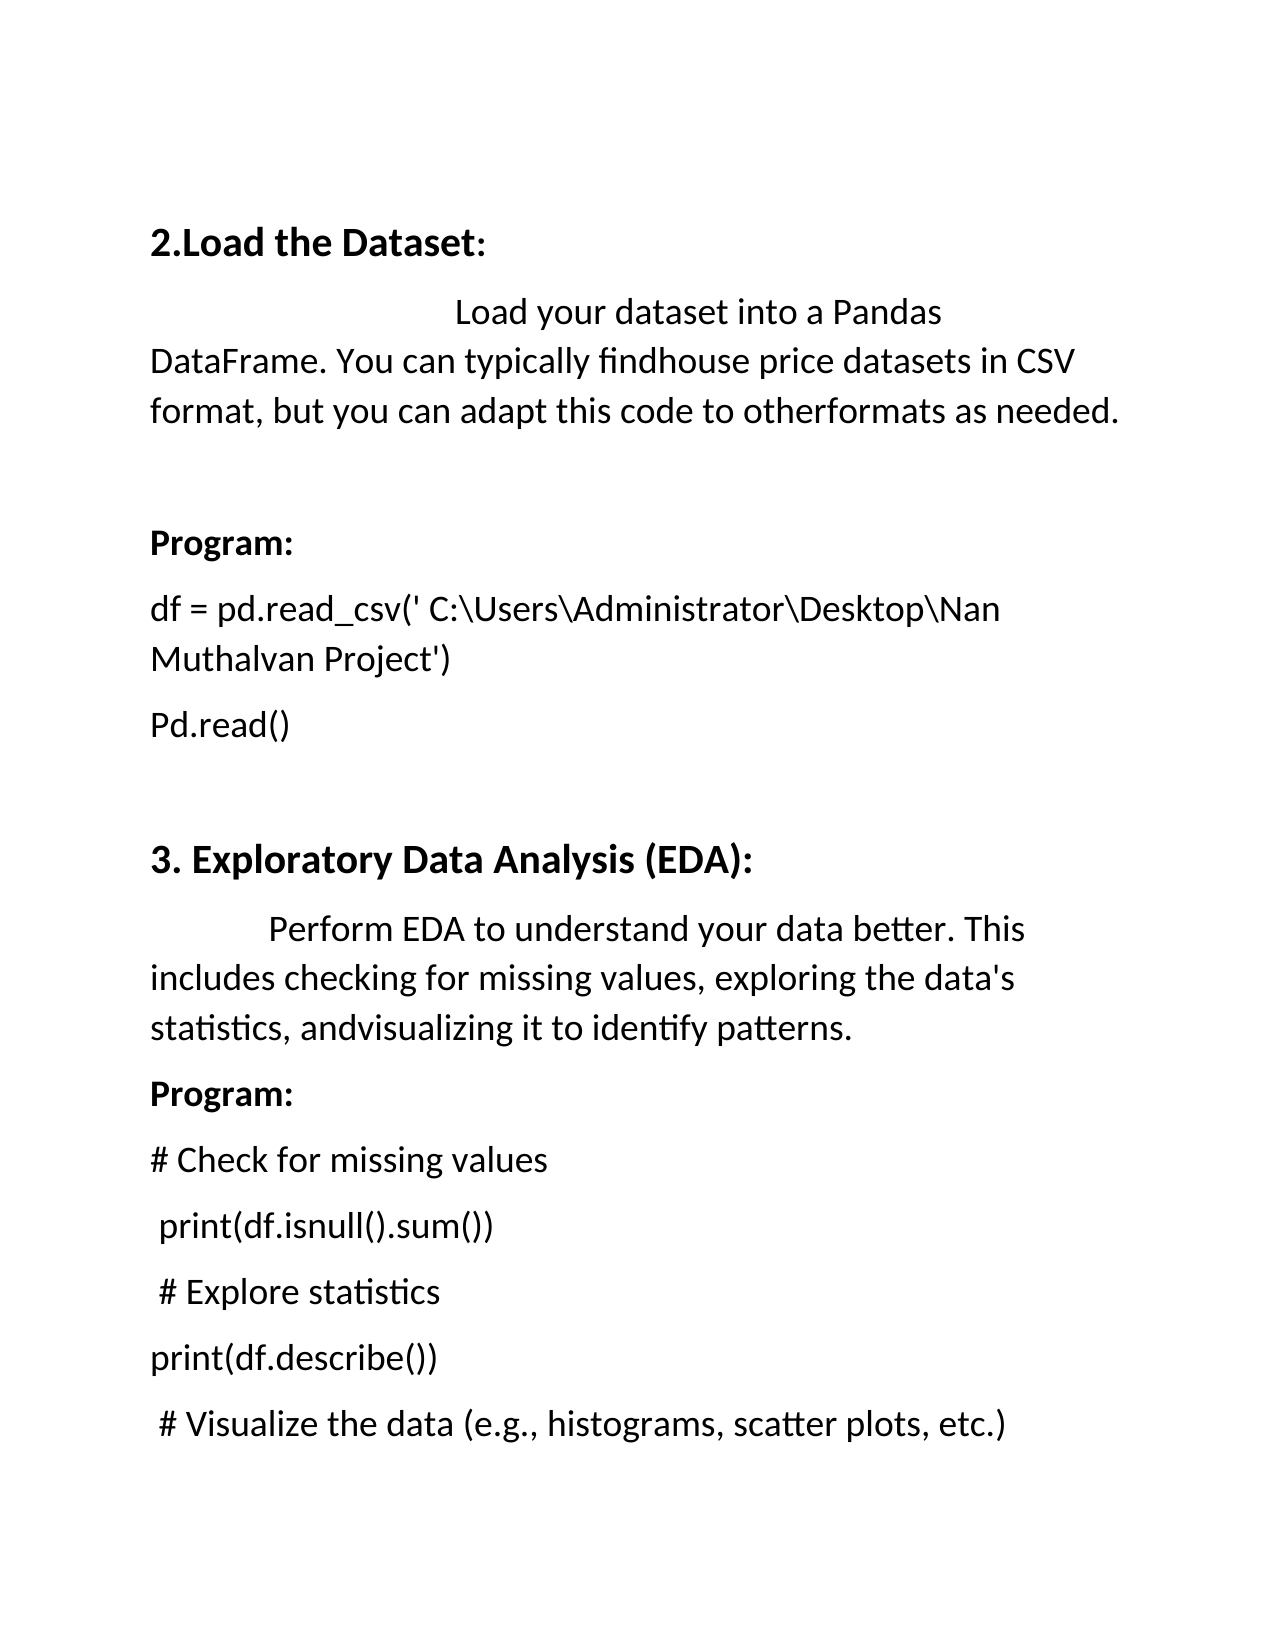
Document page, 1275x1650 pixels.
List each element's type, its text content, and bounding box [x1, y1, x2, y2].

text Pd.read() [150, 701, 1125, 747]
text 2.Load the Dataset: [150, 216, 1125, 267]
text # Visualize the data (e.g., histograms, scatter plots, etc.) [150, 1400, 1125, 1446]
text print(df.isnull().sum()) [150, 1202, 1125, 1248]
text df = pd.read_csv(' C:\Users\Administrator\Desktop\Nan Muthalvan Project') [150, 585, 1125, 680]
text Program: [150, 519, 1125, 565]
text Perform EDA to understand your data better. This includes checking for missing values, exploring the data's statistics, andvisualizing it to identify patterns. [150, 904, 1125, 1049]
text # Explore statistics [150, 1268, 1125, 1314]
text # Check for missing values [150, 1136, 1125, 1182]
text 3. Exploratory Data Analysis (EDA): [150, 833, 1125, 884]
text print(df.describe()) [150, 1334, 1125, 1380]
text Program: [150, 1070, 1125, 1116]
text Load your dataset into a Pandas DataFrame. You can typically findhouse price datasets in CSV format, but you can adapt this code to otherformats as needed. [150, 288, 1125, 432]
